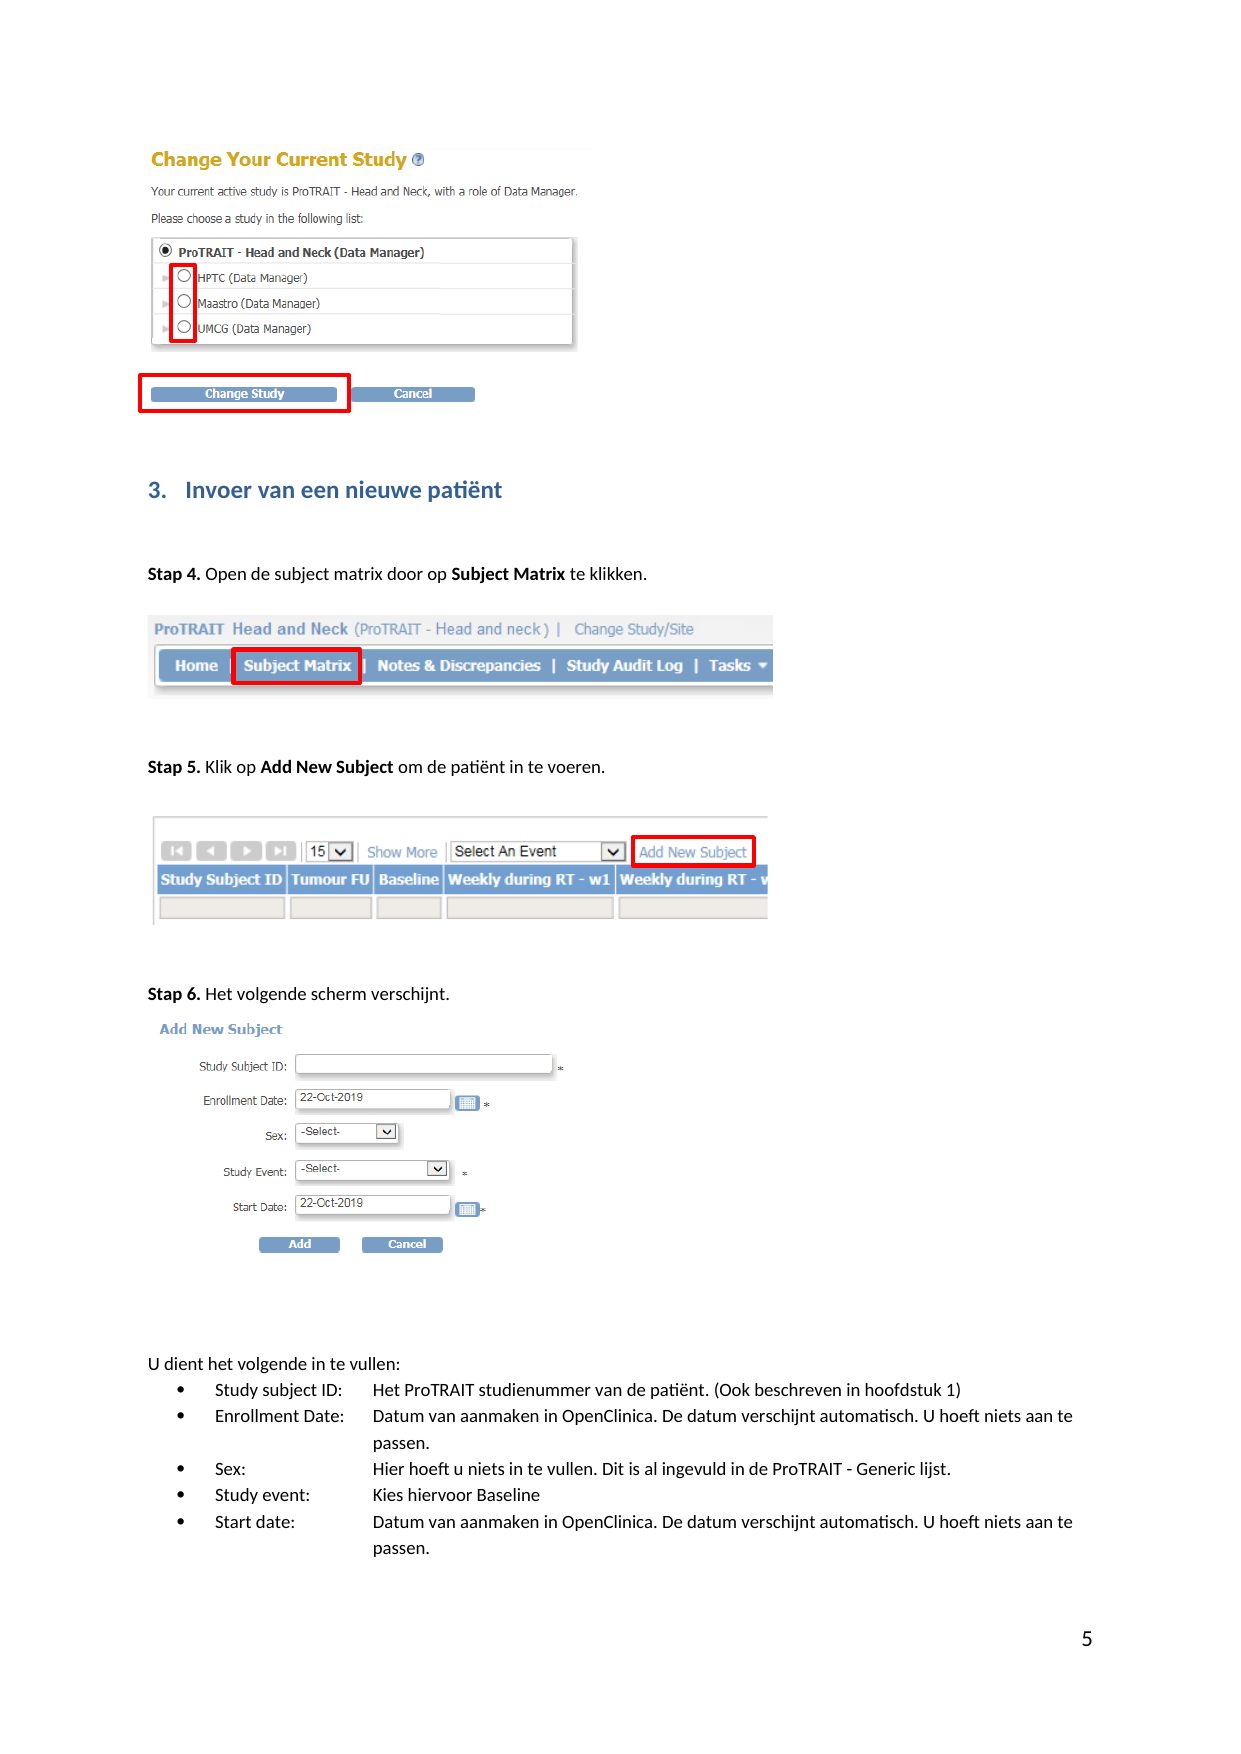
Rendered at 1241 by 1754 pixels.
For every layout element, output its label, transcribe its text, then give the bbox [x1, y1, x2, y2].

picture [147, 147, 592, 421]
list passen. [298, 1431, 1093, 1454]
picture [147, 615, 773, 699]
list Study event: Kies hiervoor Baseline [177, 1484, 1093, 1507]
picture [147, 1008, 604, 1322]
text Stap 6. Het volgende scherm verschijnt. [148, 982, 1093, 1005]
subtitle Invoer van een nieuwe patiënt [148, 474, 1093, 505]
list Enrollment Date: Datum van aanmaken in OpenClinica. De datum verschijnt automatisch. U hoeft niets aan te [177, 1404, 1093, 1427]
list passen. [298, 1536, 1093, 1559]
picture [147, 377, 347, 409]
text Stap 5. Klik op Add New Subject om de patiënt in te voeren. [148, 756, 1093, 778]
picture [147, 808, 768, 925]
text Stap 4. Open de subject matrix door op Subject Matrix te klikken. [148, 562, 1093, 585]
text U dient het volgende in te vullen: [148, 1352, 1093, 1375]
list Sex: Hier hoeft u niets in te vullen. Dit is al ingevuld in de ProTRAIT - Generic lijst. [177, 1457, 1093, 1480]
list Study subject ID: Het ProTRAIT studienummer van de patiënt. (Ook beschreven in hoofdstuk 1) [177, 1378, 1093, 1401]
list Start date: Datum van aanmaken in OpenClinica. De datum verschijnt automatisch. U hoeft niets aan te [177, 1510, 1093, 1533]
